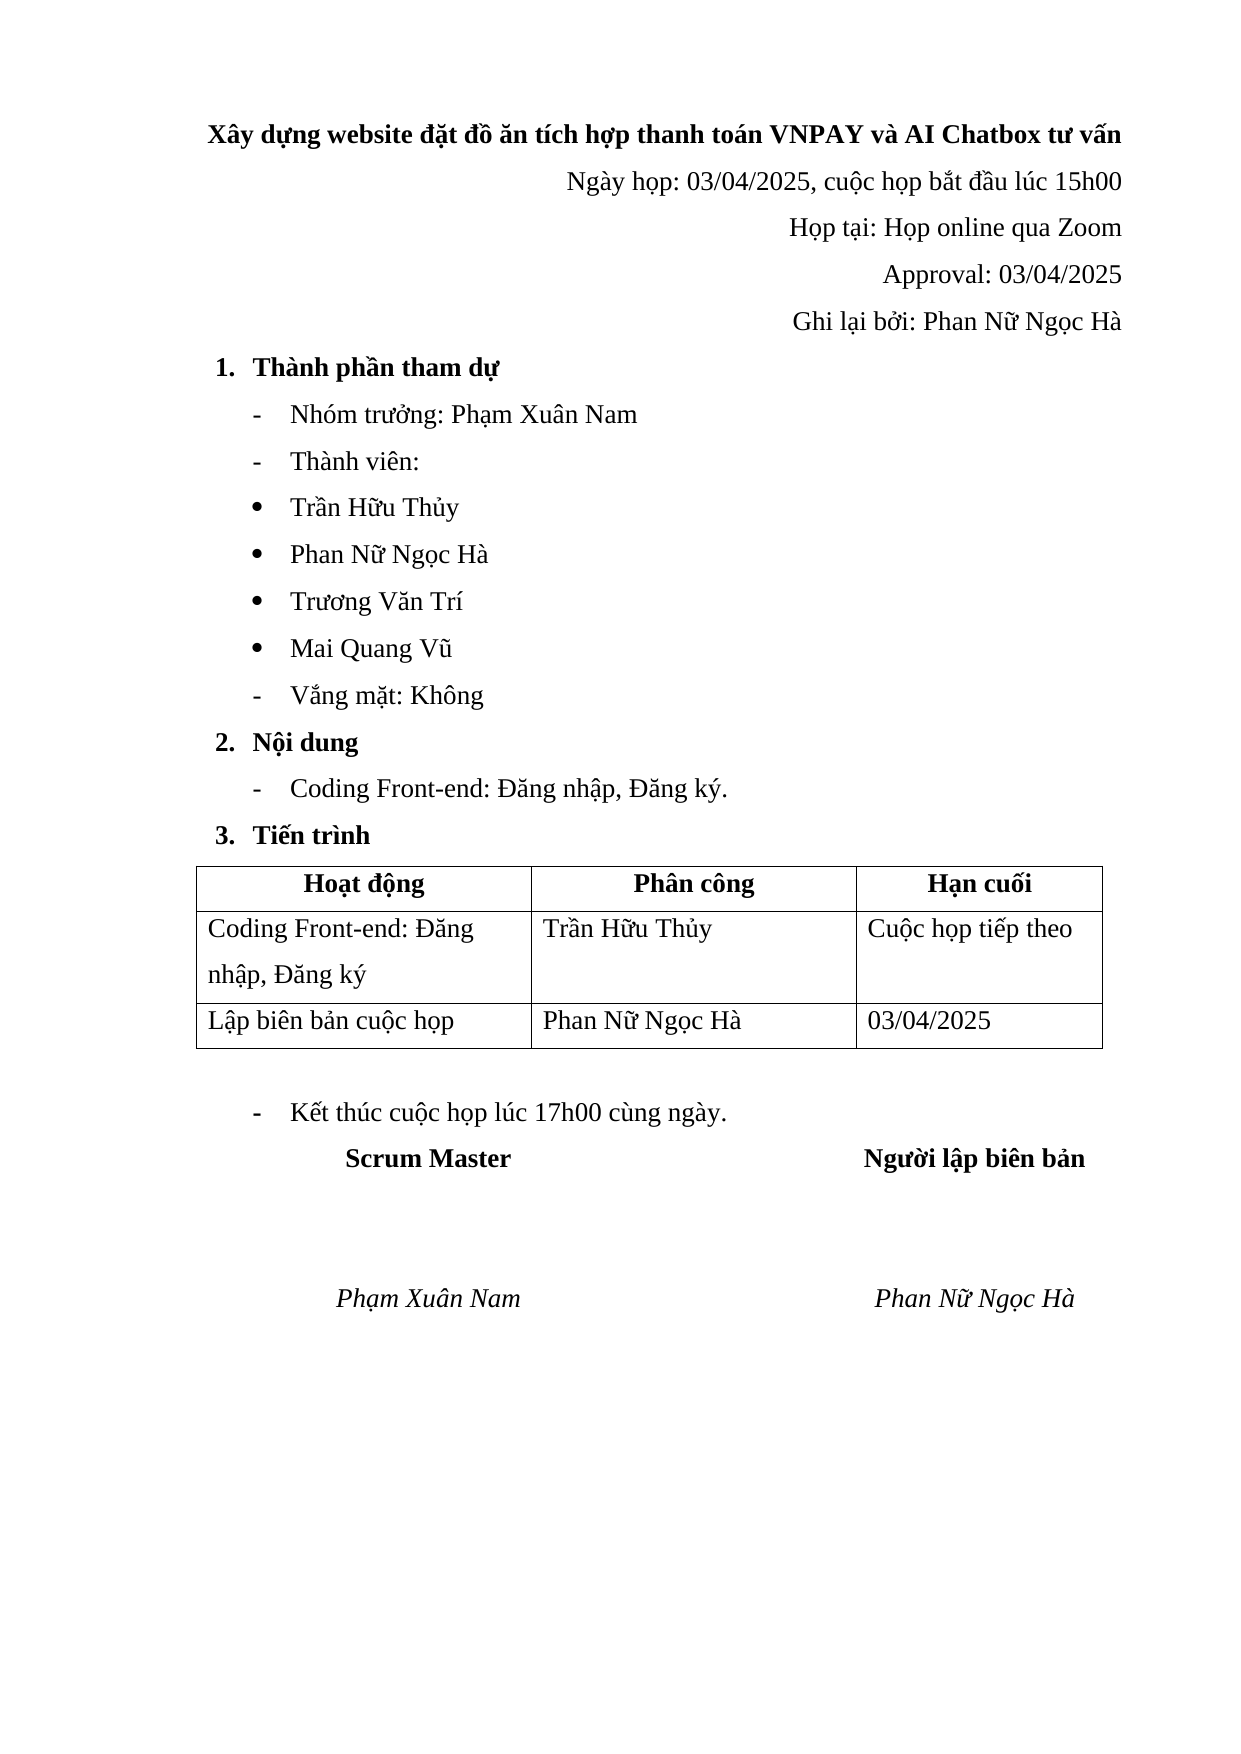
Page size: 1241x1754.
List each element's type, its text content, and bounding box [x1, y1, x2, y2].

table_cell 03/04/2025 [857, 1004, 1102, 1048]
list Trương Văn Trí [252, 585, 1122, 616]
text Ghi lại bởi: Phan Nữ Ngọc Hà [177, 305, 1122, 336]
table_cell Coding Front-end: Đăng nhập, Đăng ký [197, 912, 531, 1003]
list Scrum Master Người lập biên bản [290, 1143, 1122, 1174]
table_header Hoạt động [197, 867, 531, 911]
list Thành phần tham dự [215, 351, 1122, 383]
list Nội dung [215, 726, 1122, 757]
text Ngày họp: 03/04/2025, cuộc họp bắt đầu lúc 15h00 [177, 165, 1122, 196]
list Vắng mặt: Không [252, 679, 1122, 710]
list Phan Nữ Ngọc Hà [252, 538, 1122, 569]
list Coding Front-end: Đăng nhập, Đăng ký. [252, 772, 1122, 803]
table_cell Cuộc họp tiếp theo [857, 912, 1102, 1003]
table_cell Lập biên bản cuộc họp [197, 1004, 531, 1048]
list Trần Hữu Thủy [252, 491, 1122, 523]
table_cell Phan Nữ Ngọc Hà [532, 1004, 856, 1048]
list Thành viên: [252, 445, 1122, 476]
list Phạm Xuân Nam Phan Nữ Ngọc Hà [290, 1283, 1122, 1314]
text Họp tại: Họp online qua Zoom [177, 211, 1122, 243]
table_header Phân công [532, 867, 856, 911]
list Nhóm trưởng: Phạm Xuân Nam [252, 398, 1122, 429]
list Tiến trình [215, 819, 1122, 850]
list Kết thúc cuộc họp lúc 17h00 cùng ngày. [252, 1096, 1122, 1127]
table_header Hạn cuối [857, 867, 1102, 911]
text Xây dựng website đặt đồ ăn tích hợp thanh toán VNPAY và AI Chatbox tư vấn [177, 118, 1122, 149]
table_cell Trần Hữu Thủy [532, 912, 856, 1003]
text Approval: 03/04/2025 [177, 258, 1122, 289]
list Mai Quang Vũ [252, 632, 1122, 663]
